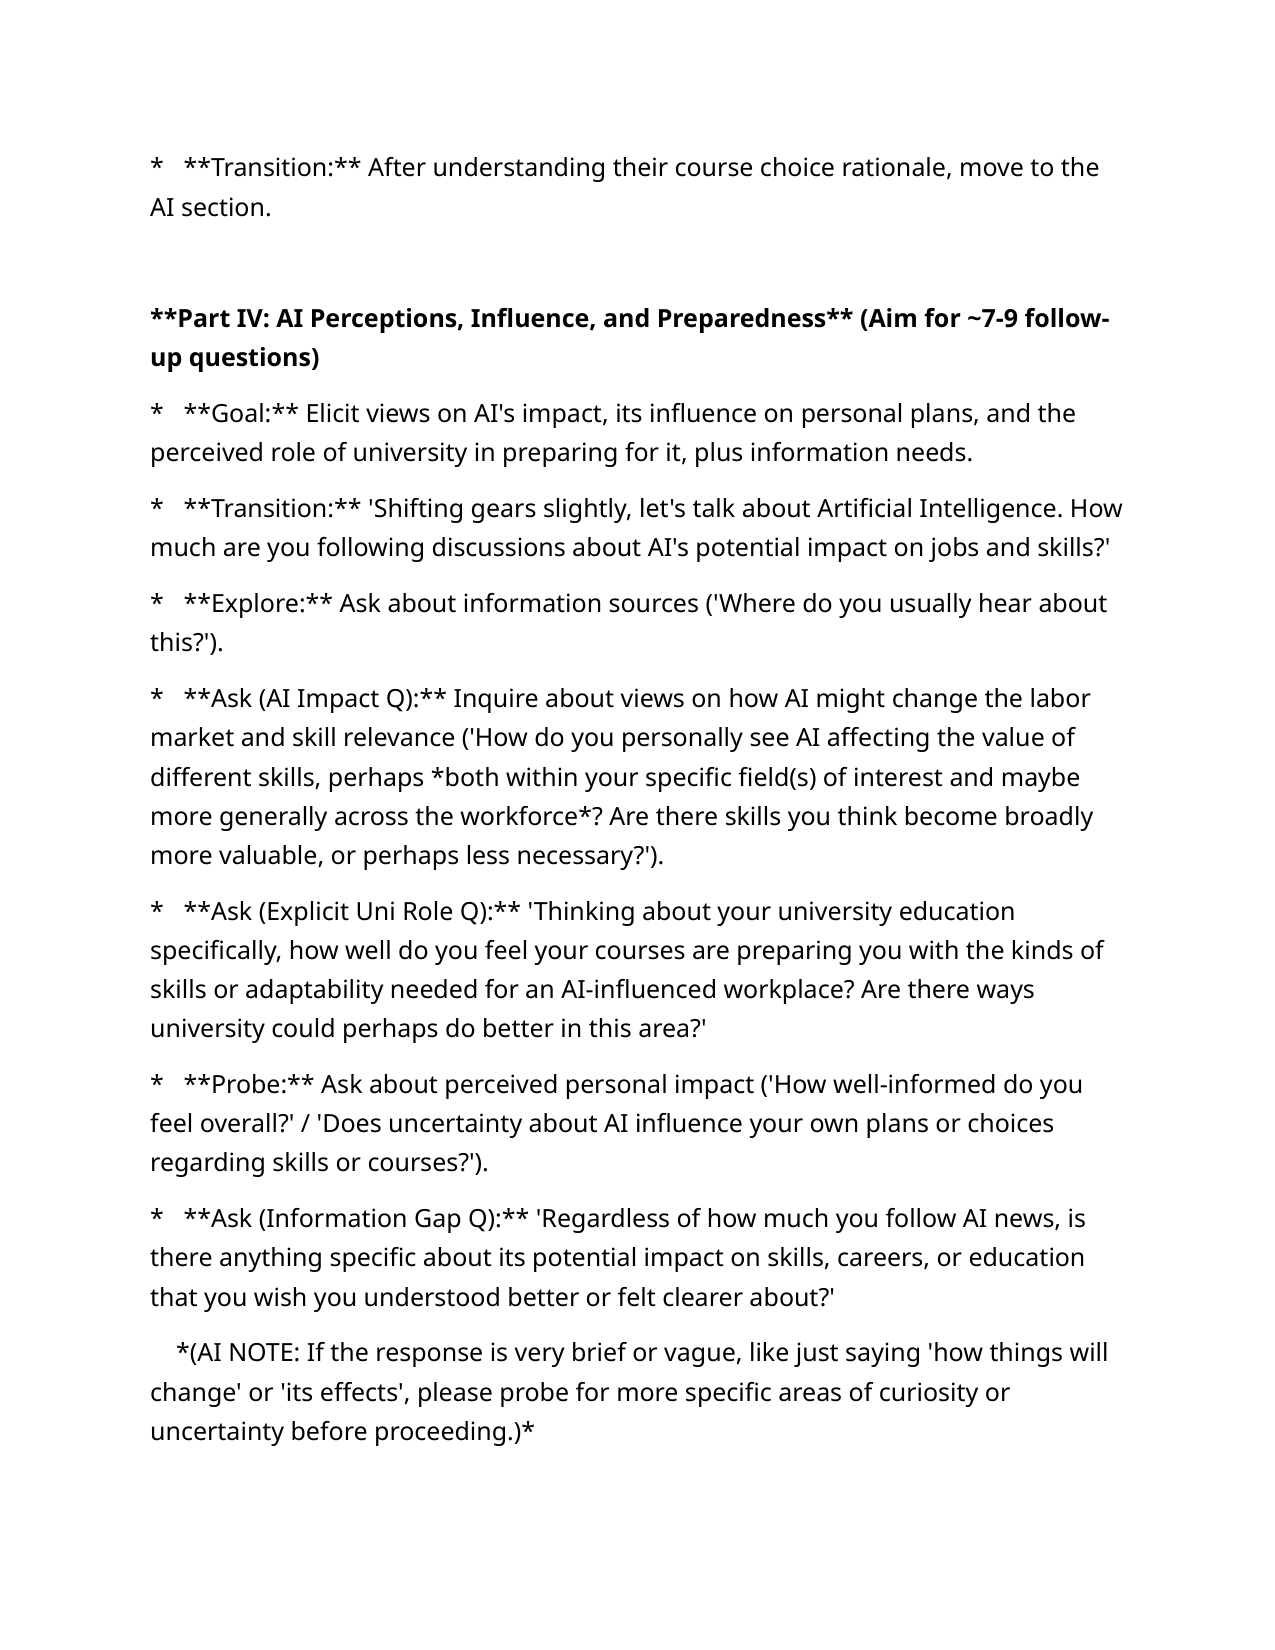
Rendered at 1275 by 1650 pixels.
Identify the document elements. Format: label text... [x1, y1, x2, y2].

text * **Ask (AI Impact Q):** Inquire about views on how AI might change the labor market and skill relevance ('How do you personally see AI affecting the value of different skills, perhaps *both within your specific field(s) of interest and maybe more generally across the workforce*? Are there skills you think become broadly more valuable, or perhaps less necessary?'). [150, 681, 1125, 872]
text * **Ask (Information Gap Q):** 'Regardless of how much you follow AI news, is there anything specific about its potential impact on skills, careers, or education that you wish you understood better or felt clearer about?' [150, 1201, 1125, 1313]
text * **Transition:** After understanding their course choice rationale, move to the AI section. [150, 150, 1125, 223]
text * **Transition:** 'Shifting gears slightly, let's talk about Artificial Intelligence. How much are you following discussions about AI's potential impact on jobs and skills?' [150, 491, 1125, 564]
text * **Ask (Explicit Uni Role Q):** 'Thinking about your university education specifically, how well do you feel your courses are preparing you with the kinds of skills or adaptability needed for an AI-influenced workplace? Are there ways university could perhaps do better in this area?' [150, 893, 1125, 1045]
text * **Explore:** Ask about information sources ('Where do you usually hear about this?'). [150, 586, 1125, 659]
text **Part IV: AI Perceptions, Influence, and Preparedness** (Aim for ~7-9 follow-up questions) [150, 301, 1125, 374]
text *(AI NOTE: If the response is very brief or vague, like just saying 'how things will change' or 'its effects', please probe for more specific areas of curiosity or uncertainty before proceeding.)* [150, 1335, 1125, 1447]
text * **Probe:** Ask about perceived personal impact ('How well-informed do you feel overall?' / 'Does uncertainty about AI influence your own plans or choices regarding skills or courses?'). [150, 1067, 1125, 1179]
text * **Goal:** Elicit views on AI's impact, its influence on personal plans, and the perceived role of university in preparing for it, plus information needs. [150, 396, 1125, 469]
